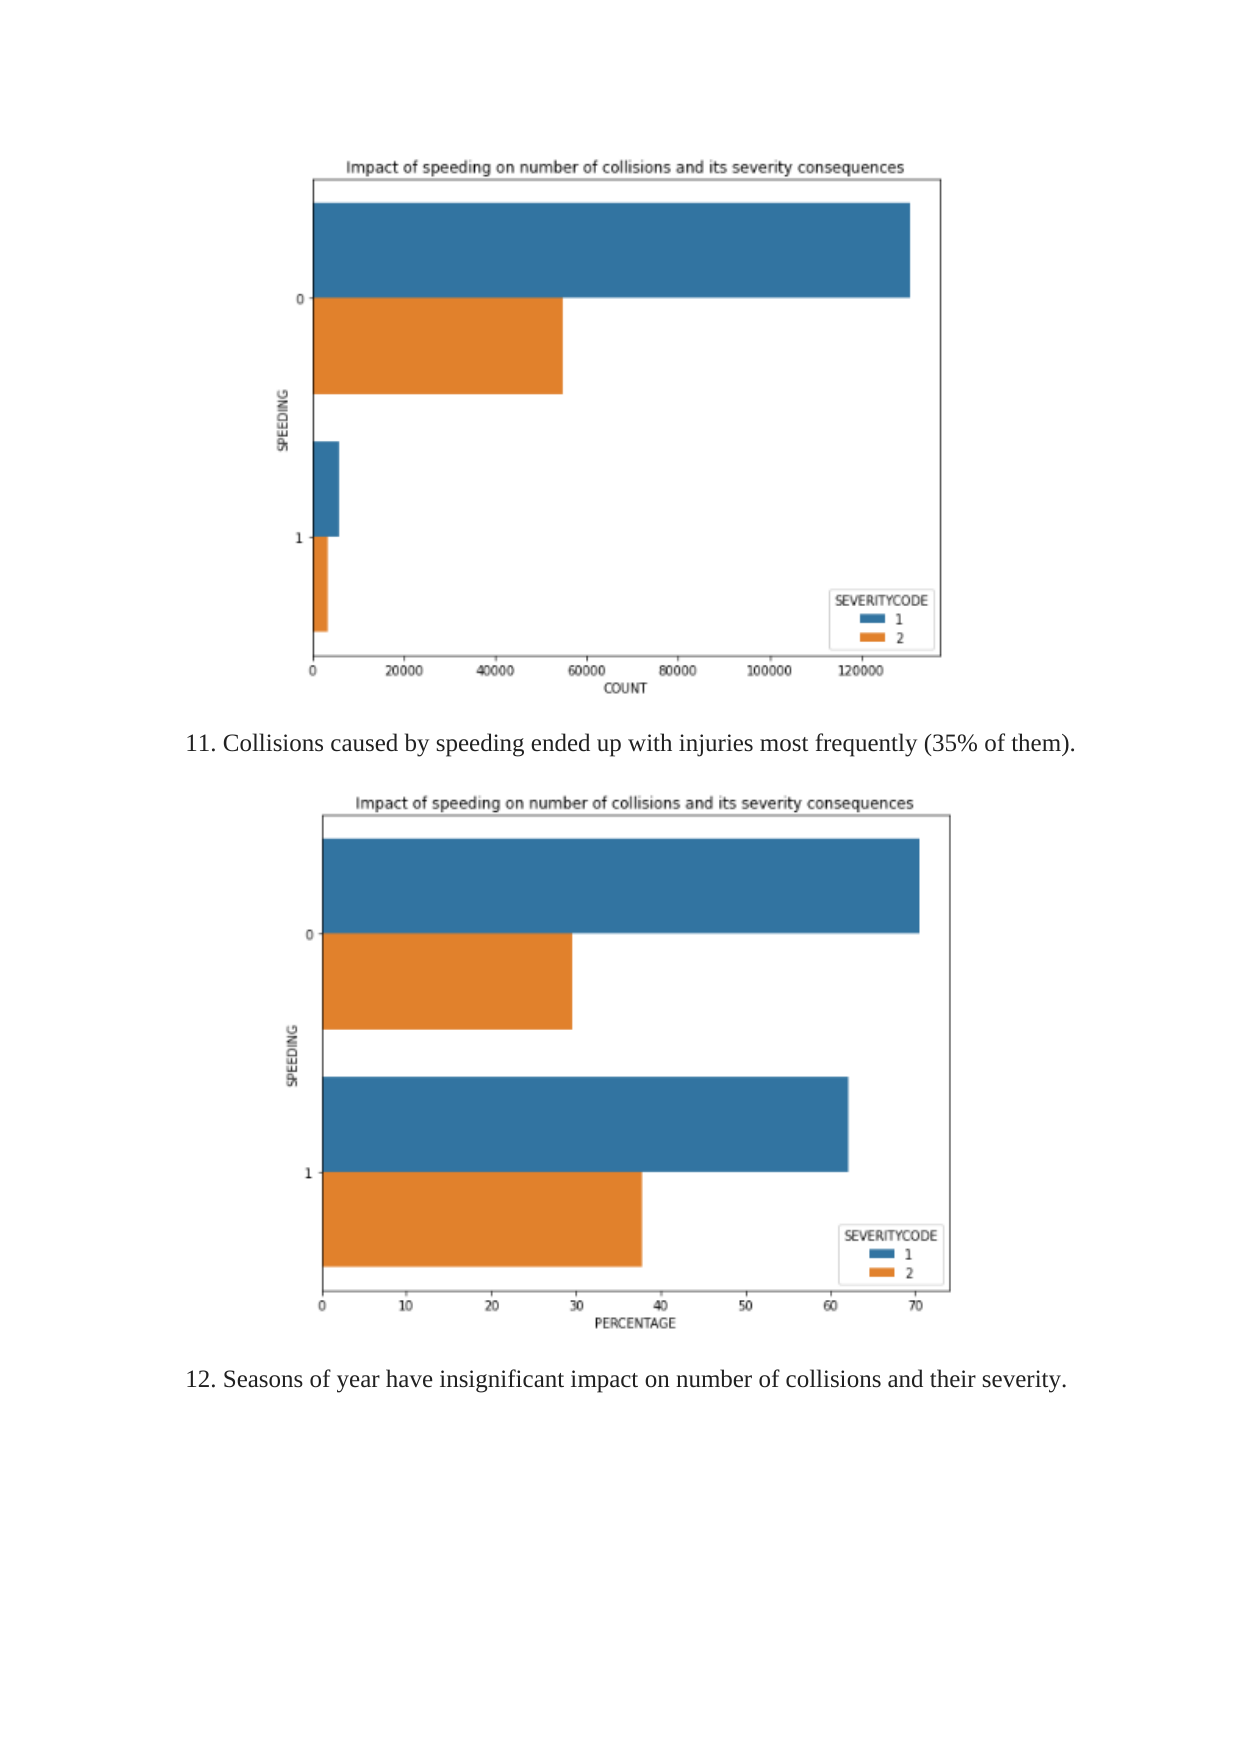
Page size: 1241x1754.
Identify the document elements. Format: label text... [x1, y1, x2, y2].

picture [266, 147, 1012, 700]
list Seasons of year have insignificant impact on number of collisions and their severity. [185, 1364, 1093, 1393]
picture [266, 786, 1012, 1335]
list Collisions caused by speeding ended up with injuries most frequently (35% of them). [185, 728, 1093, 757]
